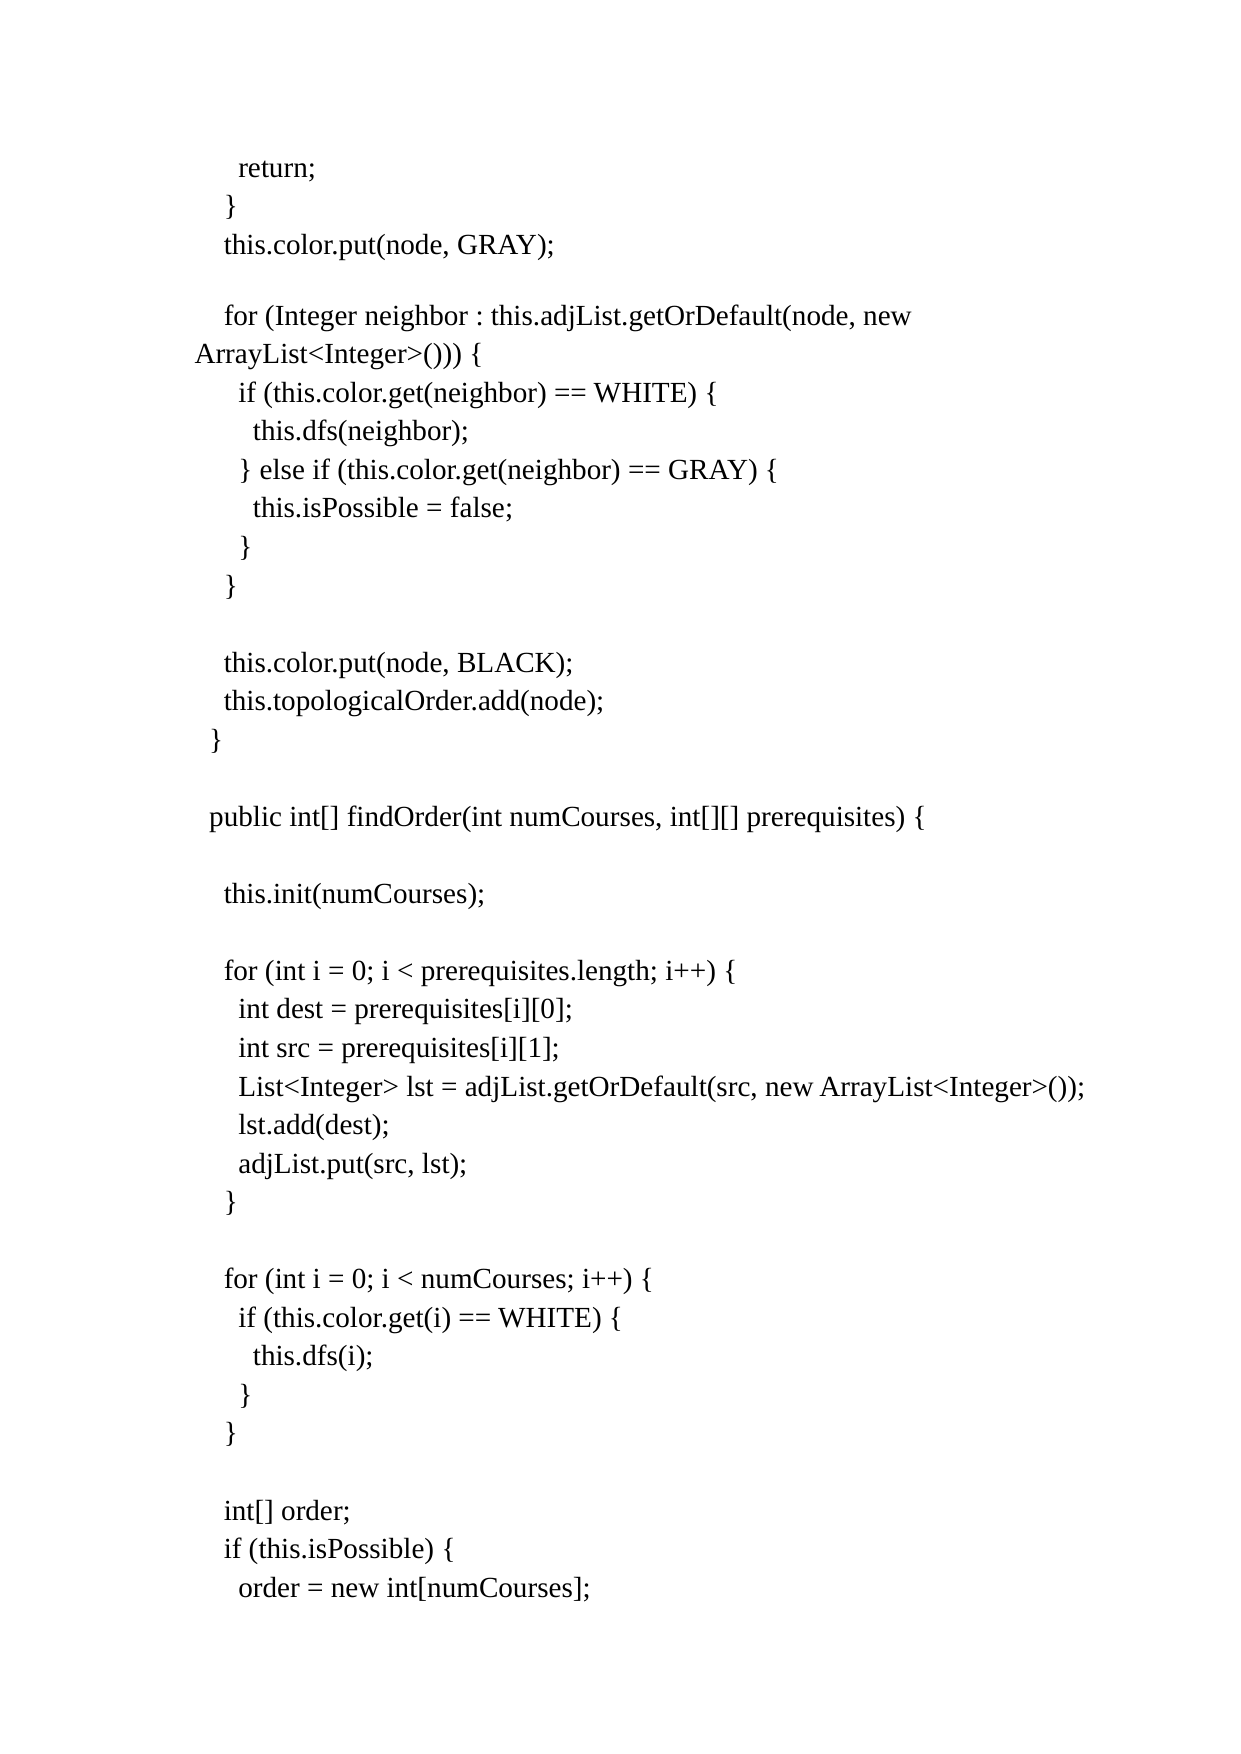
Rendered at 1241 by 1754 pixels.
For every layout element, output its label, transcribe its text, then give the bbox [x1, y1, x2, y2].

list int src = prerequisites[i][1]; [194, 1030, 1090, 1064]
list } [194, 1416, 1090, 1449]
list this.dfs(i); [194, 1338, 1090, 1372]
list if (this.isPossible) { [194, 1531, 1090, 1565]
list this.isPossible = false; [194, 491, 1090, 524]
list this.color.put(node, BLACK); [194, 645, 1090, 678]
list } [194, 188, 1090, 222]
list for (int i = 0; i < prerequisites.length; i++) { [194, 953, 1090, 987]
list return; [194, 150, 1090, 183]
list for (int i = 0; i < numCourses; i++) { [194, 1261, 1090, 1295]
list lst.add(dest); [194, 1107, 1090, 1141]
list } else if (this.color.get(neighbor) == GRAY) { [194, 452, 1090, 486]
list this.color.put(node, GRAY); [194, 227, 1090, 261]
list this.topologicalOrder.add(node); [194, 683, 1090, 717]
list this.dfs(neighbor); [194, 413, 1090, 447]
list } [194, 529, 1090, 563]
list order = new int[numCourses]; [194, 1570, 1090, 1603]
list } [194, 1184, 1090, 1218]
list if (this.color.get(neighbor) == WHITE) { [194, 375, 1090, 408]
list adjList.put(src, lst); [194, 1146, 1090, 1179]
list this.init(numCourses); [194, 876, 1090, 909]
list public int[] findOrder(int numCourses, int[][] prerequisites) { [194, 799, 1090, 832]
list } [194, 568, 1090, 601]
list if (this.color.get(i) == WHITE) { [194, 1300, 1090, 1333]
list } [194, 722, 1090, 755]
list int dest = prerequisites[i][0]; [194, 992, 1090, 1025]
list int[] order; [194, 1493, 1090, 1526]
list } [194, 1377, 1090, 1411]
list List<Integer> lst = adjList.getOrDefault(src, new ArrayList<Integer>()); [194, 1069, 1090, 1102]
list for (Integer neighbor : this.adjList.getOrDefault(node, new ArrayList<Integer>())) { [194, 298, 1090, 370]
